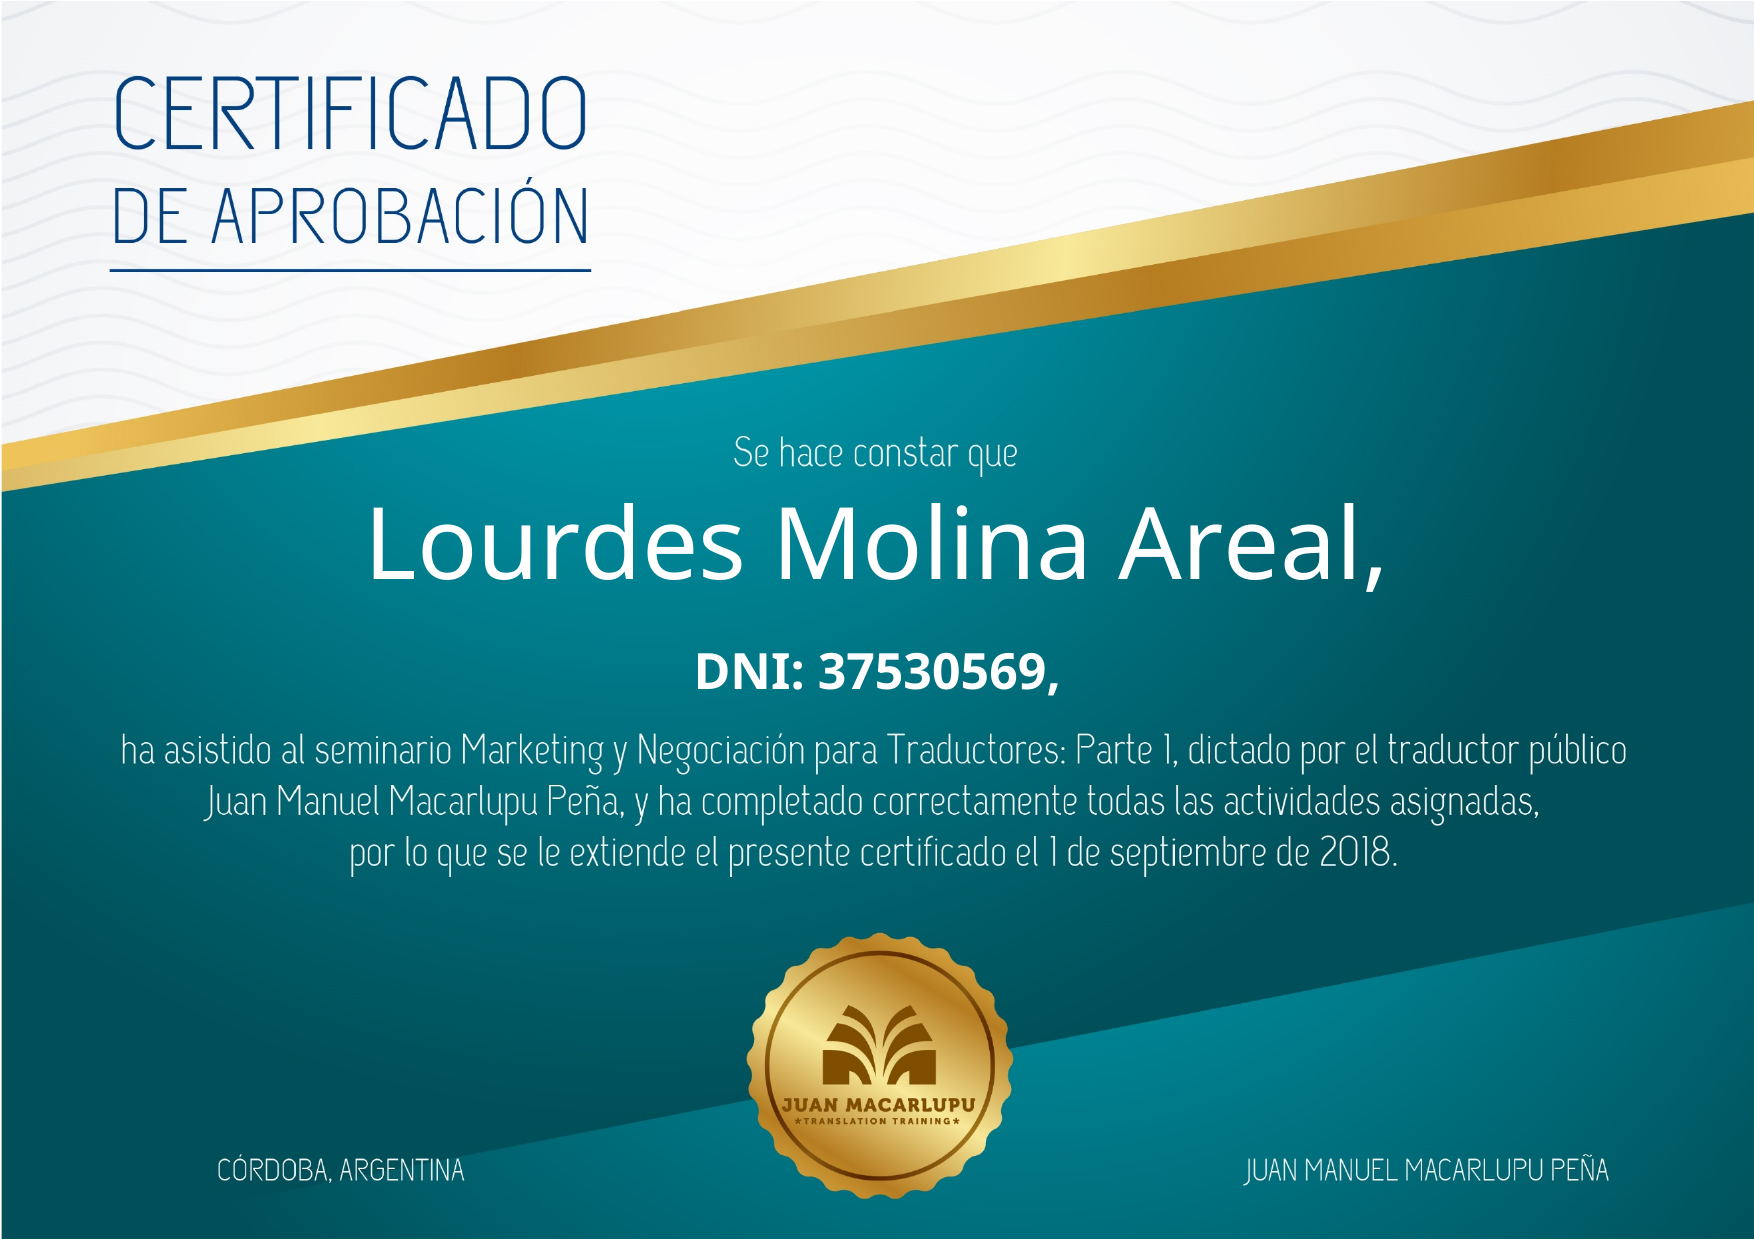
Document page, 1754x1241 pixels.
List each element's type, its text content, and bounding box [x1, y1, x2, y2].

text DNI: 37530569, [148, 636, 1606, 704]
picture [1, 1, 1754, 1239]
text Lourdes Molina Areal, [148, 473, 1606, 609]
